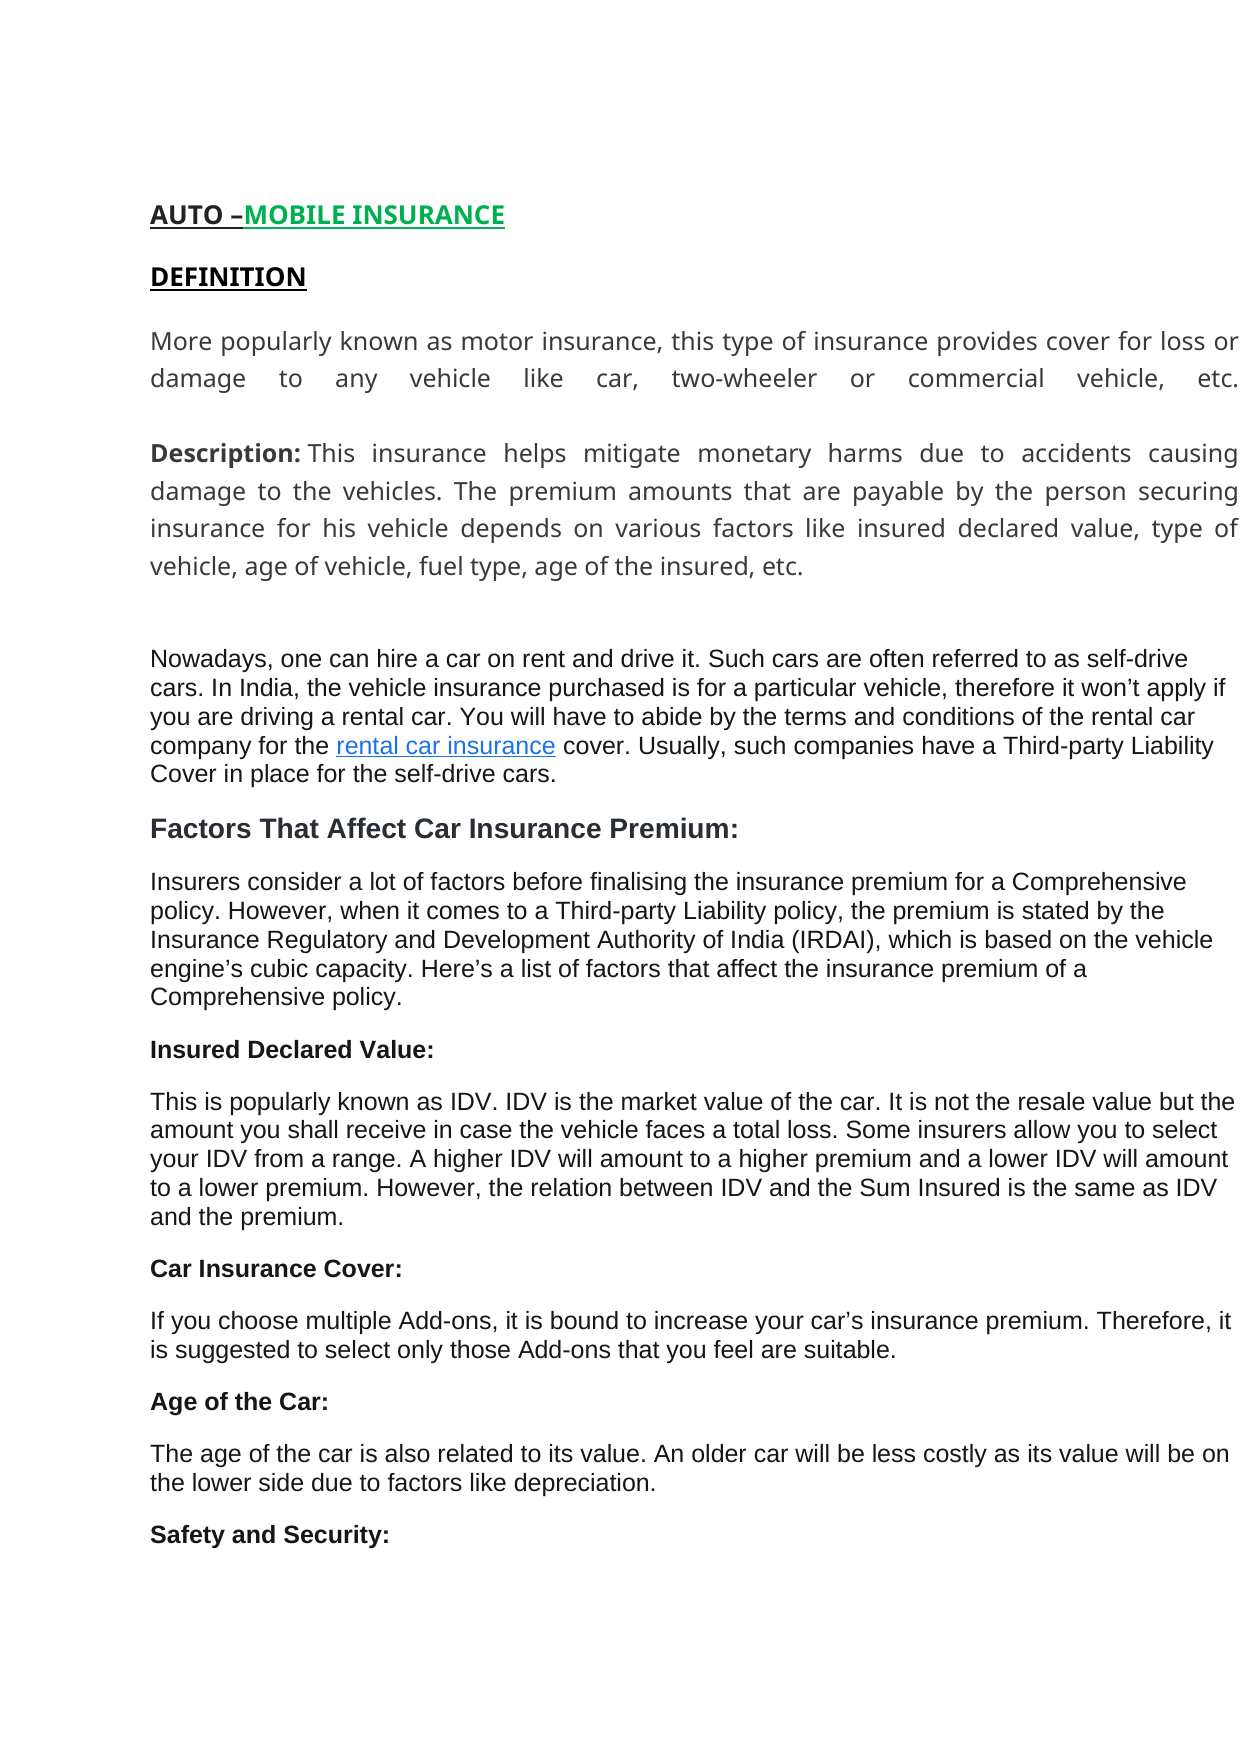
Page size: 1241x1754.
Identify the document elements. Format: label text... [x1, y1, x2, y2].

text Nowadays, one can hire a car on rent and drive it. Such cars are often referred to as self-drive cars. In India, the vehicle insurance purchased is for a particular vehicle, therefore it won’t apply if you are driving a rental car. You will have to abide by the terms and conditions of the rental car company for the rental car insurance cover. Usually, such companies have a Third-party Liability Cover in place for the self-drive cars. [150, 644, 1240, 788]
text If you choose multiple Add-ons, it is bound to increase your car’s insurance premium. Therefore, it is suggested to select only those Add-ons that you feel are suitable. [150, 1306, 1240, 1364]
text Car Insurance Cover: [150, 1254, 1240, 1283]
text Insurers consider a lot of factors before finalising the insurance premium for a Comprehensive policy. However, when it comes to a Third-party Liability policy, the premium is stated by the Insurance Regulatory and Development Authority of India (IRDAI), which is based on the vehicle engine’s cubic capacity. Here’s a list of factors that affect the insurance premium of a Comprehensive policy. [150, 867, 1240, 1011]
text The age of the car is also related to its value. An older car will be less costly as its value will be on the lower side due to factors like depreciation. [150, 1439, 1240, 1497]
text This is popularly known as IDV. IDV is the market value of the car. It is not the resale value but the amount you shall receive in case the vehicle faces a total loss. Some insurers allow you to select your IDV from a range. A higher IDV will amount to a higher premium and a lower IDV will amount to a lower premium. However, the relation between IDV and the Sum Insured is the same as IDV and the premium. [150, 1087, 1240, 1231]
text Safety and Security: [150, 1520, 1240, 1549]
text DEFINITION [150, 258, 1240, 294]
text AUTO –MOBILE INSURANCE [150, 197, 1240, 232]
text Age of the Car: [150, 1387, 1240, 1416]
text Insured Declared Value: [150, 1034, 1240, 1063]
subtitle Factors That Affect Car Insurance Premium: [150, 812, 1240, 844]
text More popularly known as motor insurance, this type of insurance provides cover for loss or damage to any vehicle like car, two-wheeler or commercial vehicle, etc. Description: This insurance helps mitigate monetary harms due to accidents causing damage to the vehicles. The premium amounts that are payable by the person securing insurance for his vehicle depends on various factors like insured declared value, type of vehicle, age of vehicle, fuel type, age of the insured, etc. [150, 320, 1240, 583]
